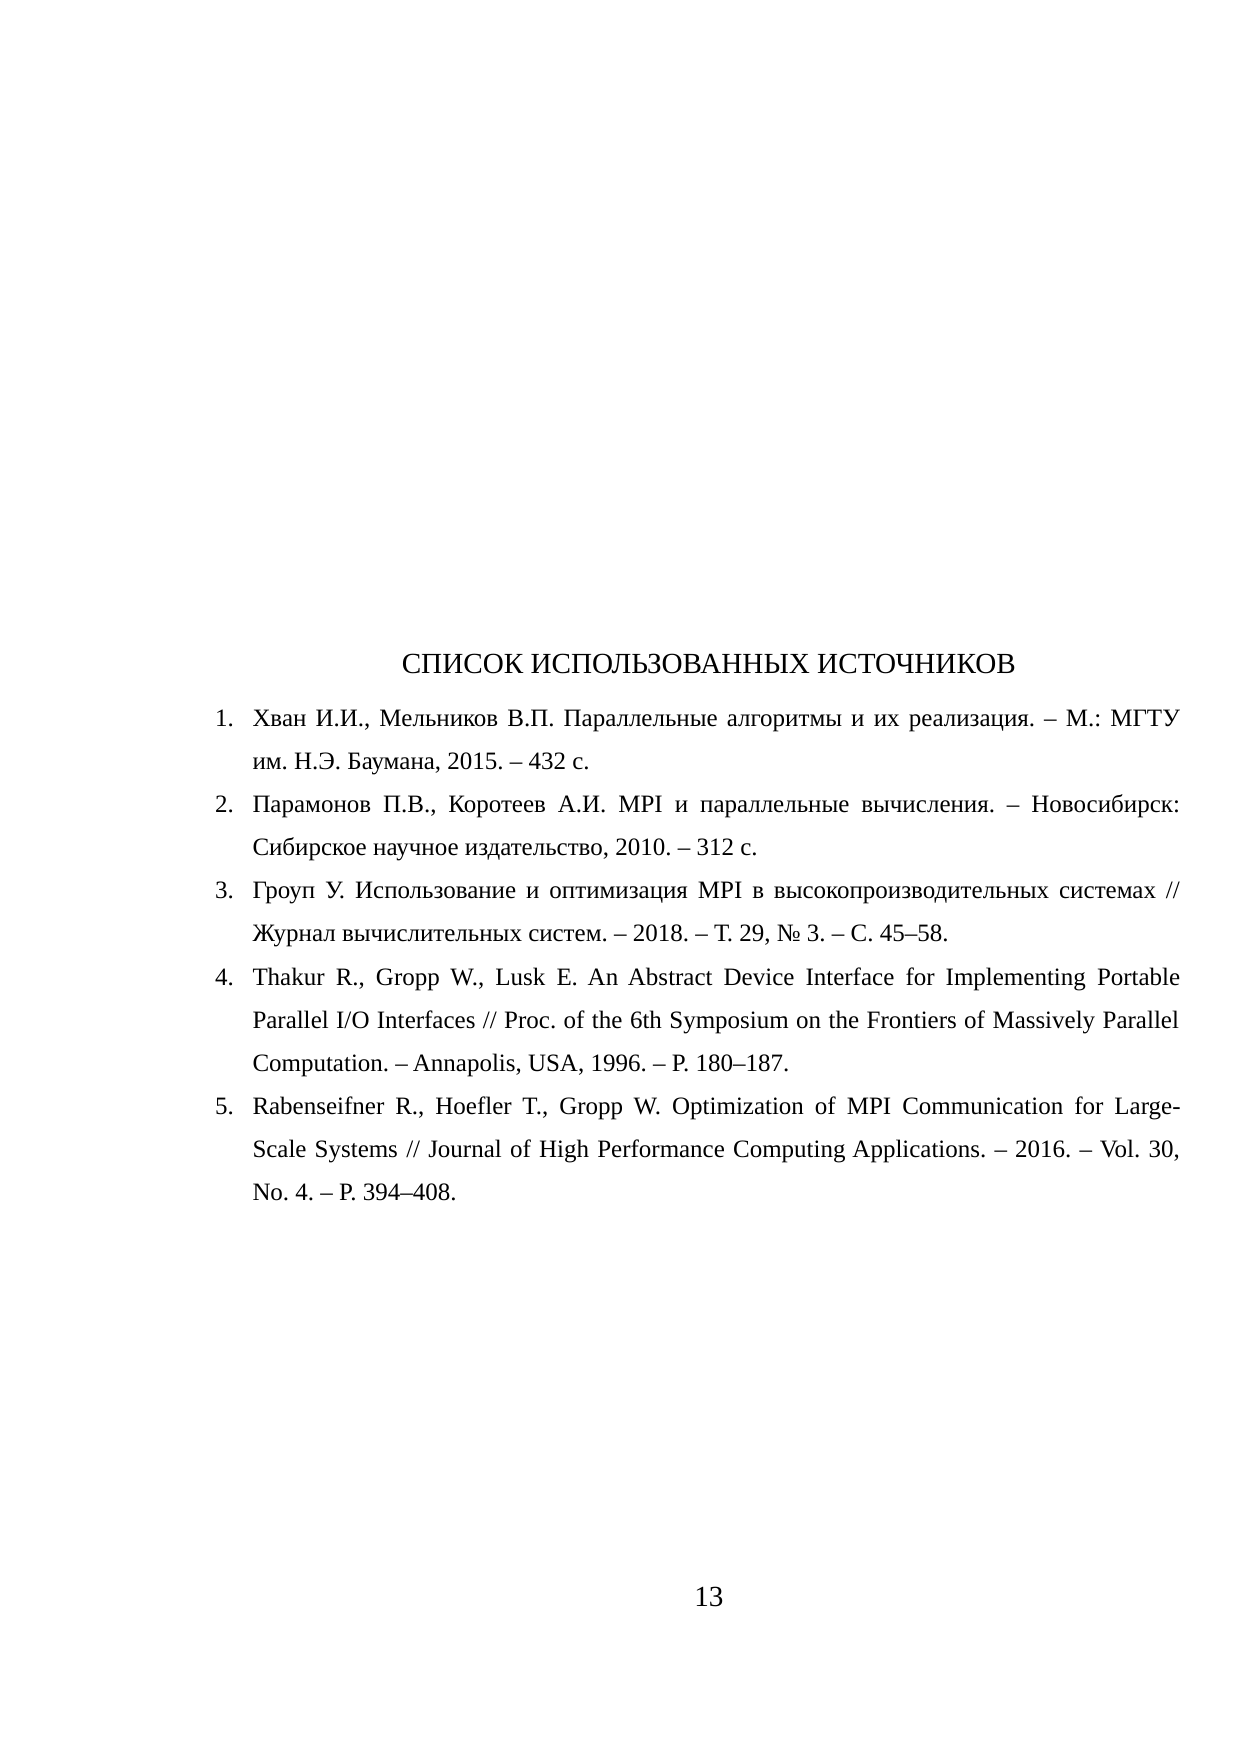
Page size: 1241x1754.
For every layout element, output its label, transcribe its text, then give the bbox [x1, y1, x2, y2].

list Rabenseifner R., Hoefler T., Gropp W. Optimization of MPI Communication for Large-Scale Systems // Journal of High Performance Computing Applications. – 2016. – Vol. 30, No. 4. – P. 394–408. [215, 1091, 1181, 1206]
list Хван И.И., Мельников В.П. Параллельные алгоритмы и их реализация. – М.: МГТУ им. Н.Э. Баумана, 2015. – 432 с. [215, 703, 1181, 775]
subtitle СПИСОК ИСПОЛЬЗОВАННЫХ ИСТОЧНИКОВ [177, 646, 1181, 680]
list Гроуп У. Использование и оптимизация MPI в высокопроизводительных системах // Журнал вычислительных систем. – 2018. – Т. 29, № 3. – С. 45–58. [215, 875, 1181, 947]
list Thakur R., Gropp W., Lusk E. An Abstract Device Interface for Implementing Portable Parallel I/O Interfaces // Proc. of the 6th Symposium on the Frontiers of Massively Parallel Computation. – Annapolis, USA, 1996. – P. 180–187. [215, 962, 1181, 1077]
list Парамонов П.В., Коротеев А.И. MPI и параллельные вычисления. – Новосибирск: Сибирское научное издательство, 2010. – 312 с. [215, 789, 1181, 861]
